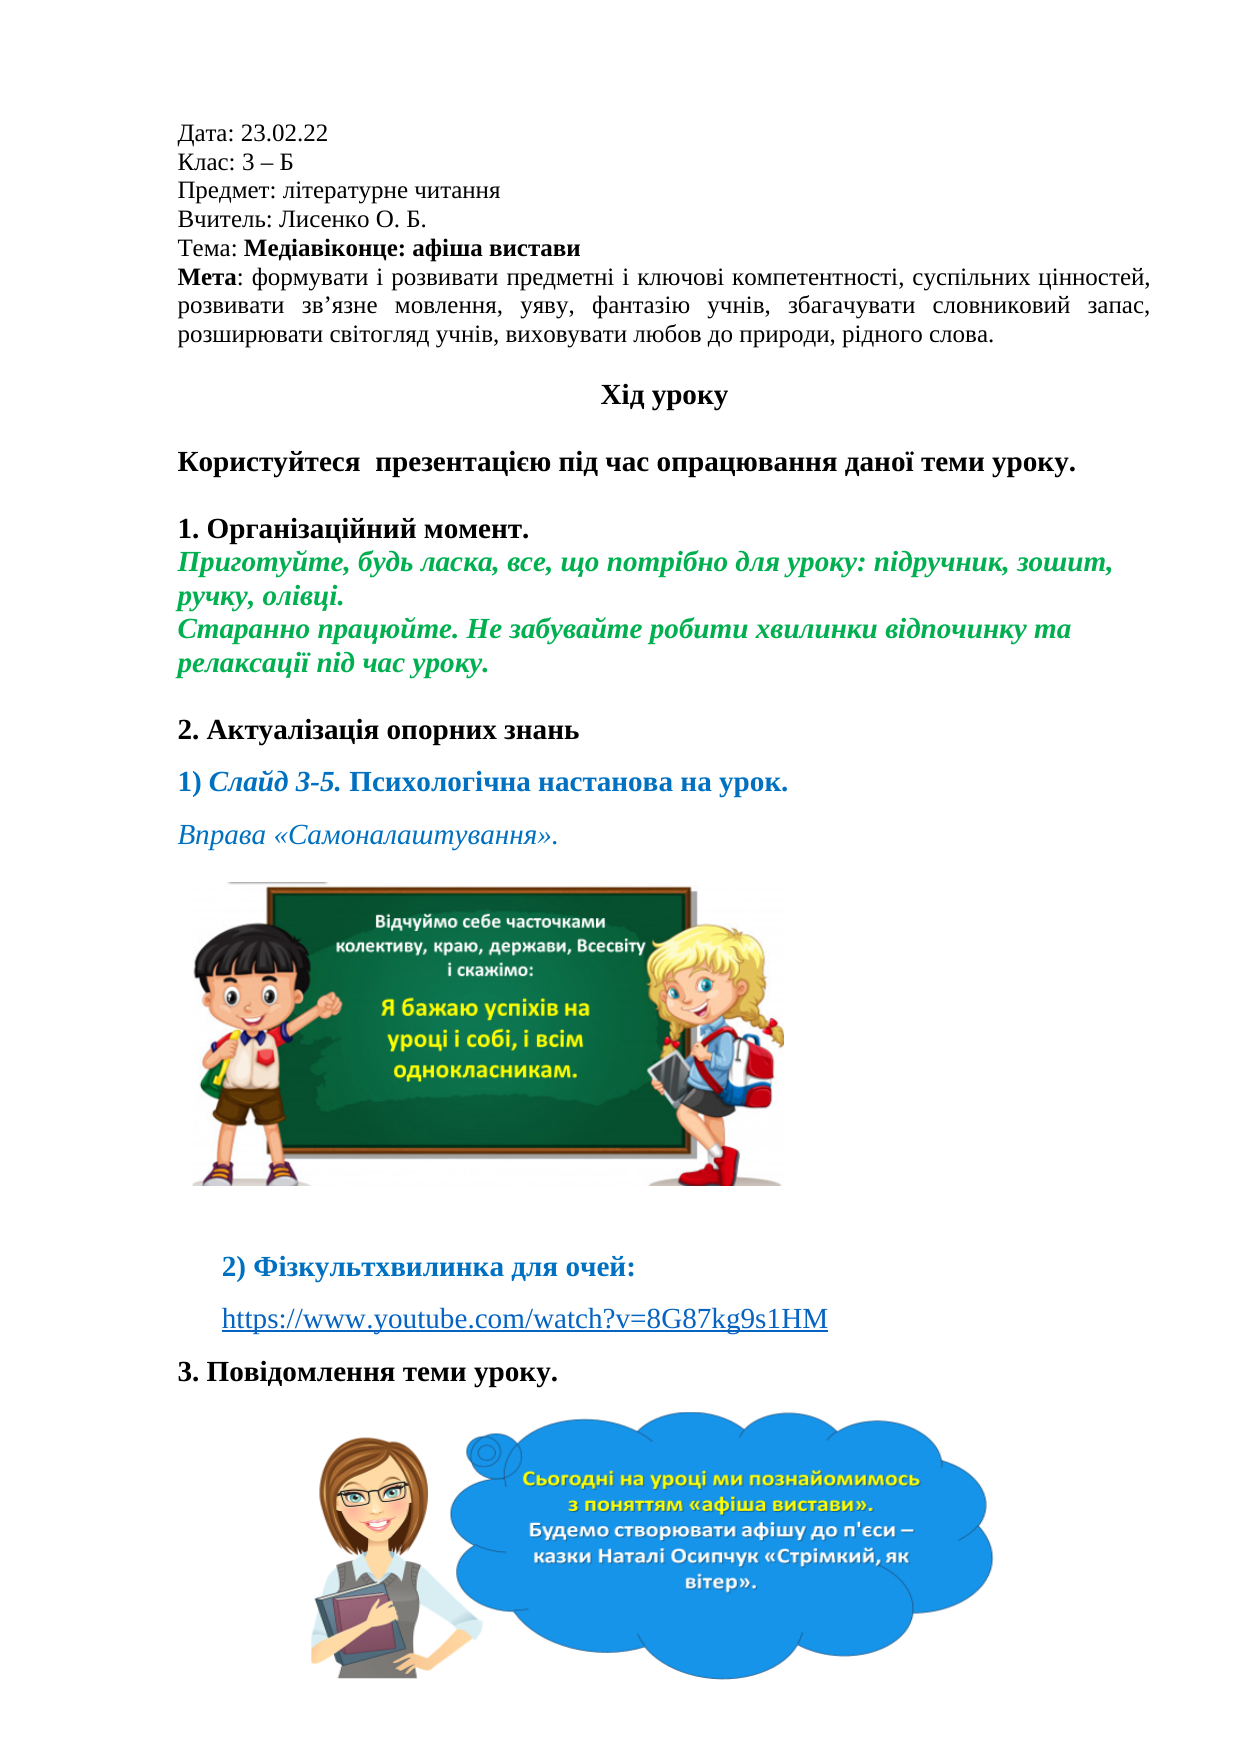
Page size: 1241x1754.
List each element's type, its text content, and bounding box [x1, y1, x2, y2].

text Вчитель: Лисенко О. Б. [177, 204, 1152, 233]
text https://www.youtube.com/watch?v=8G87kg9s1HM [177, 1301, 1152, 1335]
text Тема: Медіавіконце: афіша вистави [177, 233, 1152, 262]
text Користуйтеся презентацією під час опрацювання даної теми уроку. [177, 444, 1152, 477]
text Вправа «Самоналаштування». [177, 817, 1152, 851]
text Приготуйте, будь ласка, все, що потрібно для уроку: підручник, зошит, ручку, олівці. [177, 544, 1152, 612]
text Предмет: літературне читання [177, 176, 1152, 204]
text 3. Повідомлення теми уроку. [177, 1354, 1152, 1388]
text Дата: 23.02.22 [177, 118, 1152, 147]
text 1) Слайд 3-5. Психологічна настанова на урок. [177, 764, 1152, 798]
text 2. Актуалізація опорних знань [177, 712, 1152, 746]
picture [311, 1412, 995, 1681]
text Мета: формувати і розвивати предметні і ключові компетентності, суспільних цінностей, розвивати зв’язне мовлення, уяву, фантазію учнів, збагачувати словниковий запас, розширювати світогляд учнів, виховувати любов до природи, рідного слова. [177, 262, 1152, 348]
text Старанно працюйте. Не забувайте робити хвилинки відпочинку та релаксації під час уроку. [177, 612, 1152, 679]
text 1. Організаційний момент. [177, 511, 1152, 544]
text Клас: 3 – Б [177, 147, 1152, 176]
text Хід уроку [177, 377, 1152, 410]
text 2) Фізкультхвилинка для очей: [177, 1249, 1152, 1282]
picture [192, 882, 784, 1186]
